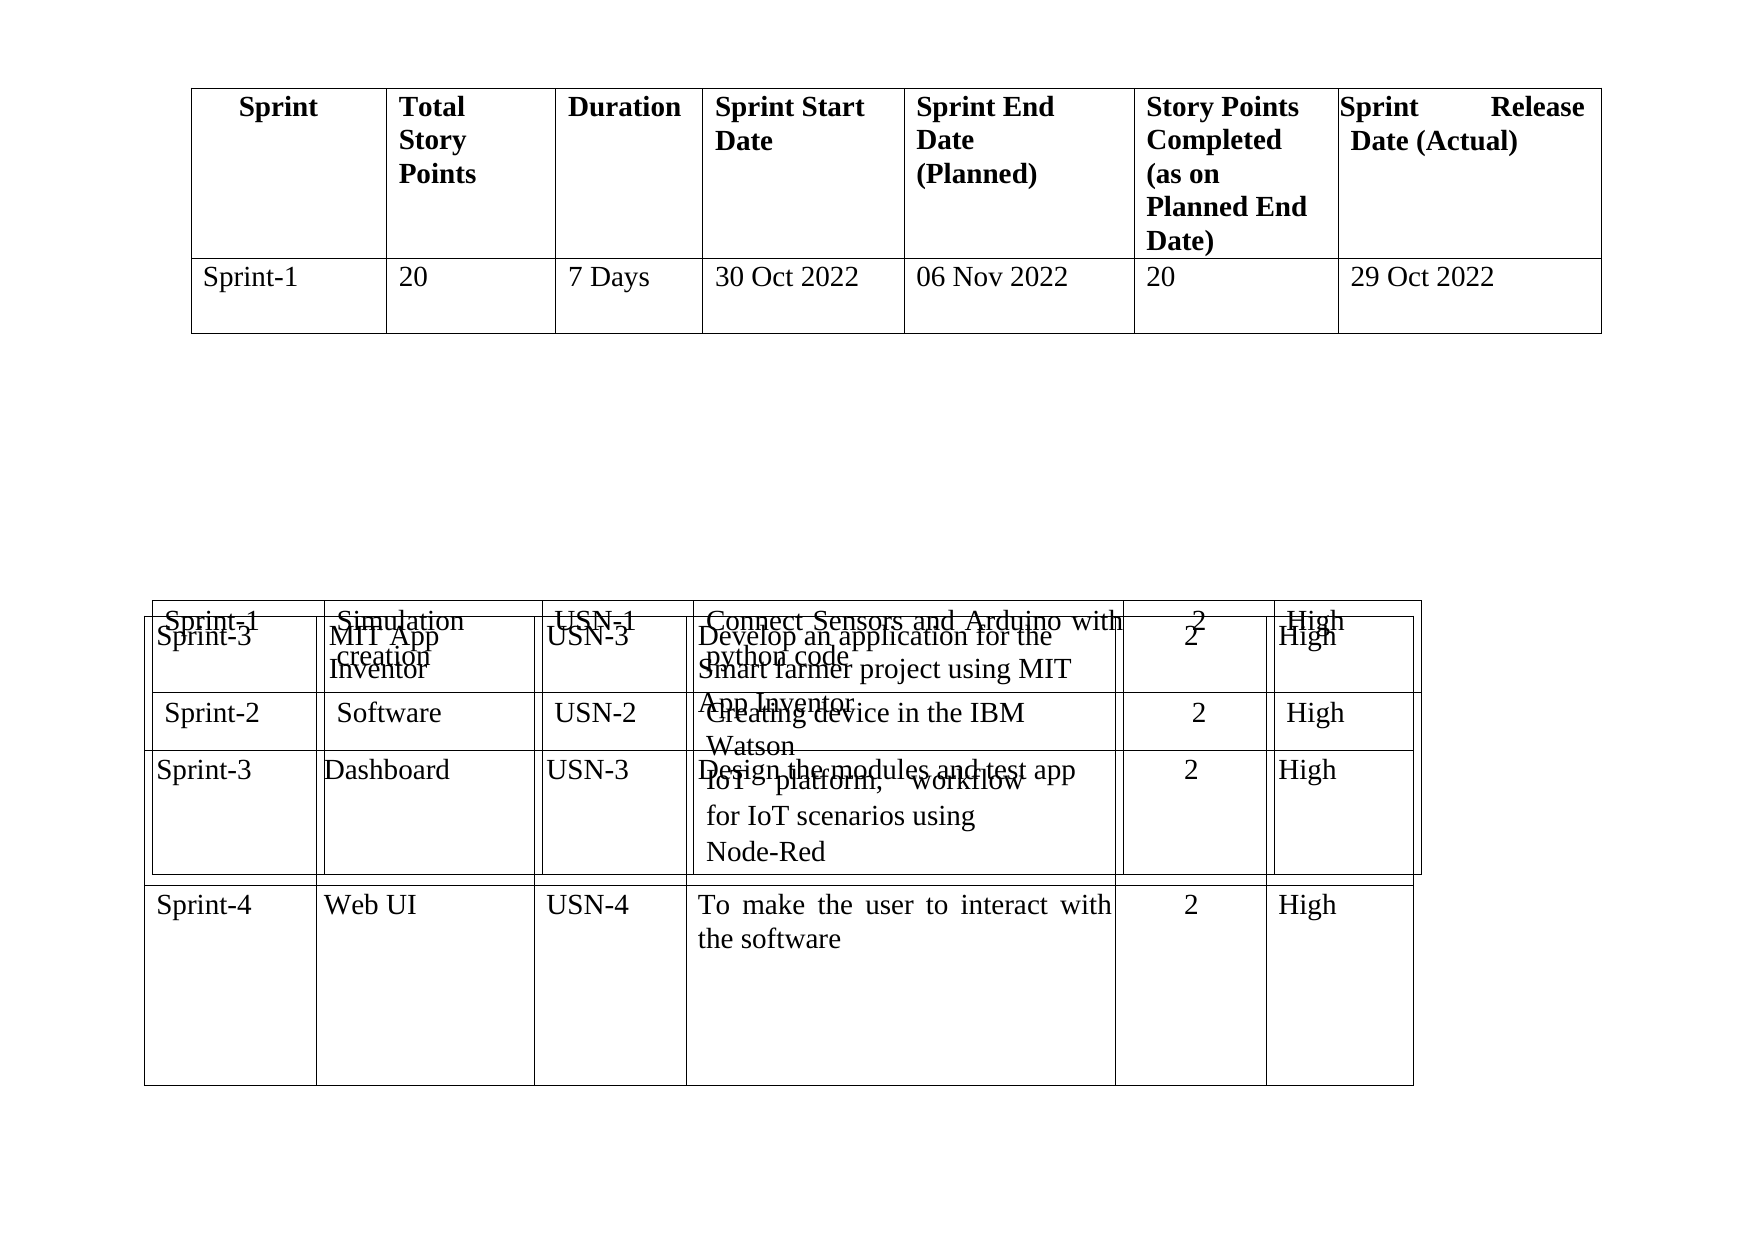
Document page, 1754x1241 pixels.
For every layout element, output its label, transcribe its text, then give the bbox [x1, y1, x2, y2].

table_cell High [1267, 886, 1413, 1085]
table_header 2 [1116, 617, 1266, 750]
table_cell 20 [1135, 259, 1338, 333]
table_cell 7 Days [556, 259, 702, 333]
table_cell Sprint-3 [145, 751, 316, 885]
table_cell USN-1 [543, 601, 693, 616]
table_header High [1267, 617, 1413, 750]
table_cell USN-3 [535, 751, 686, 885]
table_header Total Story Points [387, 89, 555, 258]
table_cell Simulation creation [325, 601, 542, 616]
table_cell 2 [1116, 751, 1266, 885]
table_cell To make the user to interact with the software [687, 886, 1115, 1085]
table_cell 20 [387, 259, 555, 333]
table_cell Sprint-1 [192, 259, 386, 333]
table_cell 29 Oct 2022 [1339, 259, 1601, 333]
table_header Sprint Start Date [703, 89, 904, 258]
table_header Sprint [192, 89, 386, 258]
table_header USN-3 [535, 617, 686, 750]
table_cell Sprint-1 [153, 601, 324, 616]
table_header Sprint-3 [145, 617, 316, 750]
table_cell Dashboard [317, 751, 534, 885]
table_cell Design the modules and test app [687, 751, 1115, 885]
table_cell 2 [1124, 601, 1274, 616]
table_cell 06 Nov 2022 [905, 259, 1134, 333]
table_cell Connect Sensors and Arduino with python code [694, 601, 1123, 616]
table_header Sprint End Date (Planned) [905, 89, 1134, 258]
table_cell Web UI [317, 886, 534, 1085]
table_header Develop an application for the Smart farmer project using MIT App Inventor [687, 617, 1115, 750]
table_header Sprint Release Date (Actual) [1339, 89, 1601, 258]
table_cell Sprint-4 [145, 886, 316, 1085]
table_cell High [1267, 751, 1413, 885]
table_header MIT App Inventor [317, 617, 534, 750]
table_header Story Points Completed (as on Planned End Date) [1135, 89, 1338, 258]
table_cell USN-4 [535, 886, 686, 1085]
table_cell High [1275, 601, 1421, 692]
table_cell 30 Oct 2022 [703, 259, 904, 333]
table_header Duration [556, 89, 702, 258]
table_cell 2 [1116, 886, 1266, 1085]
